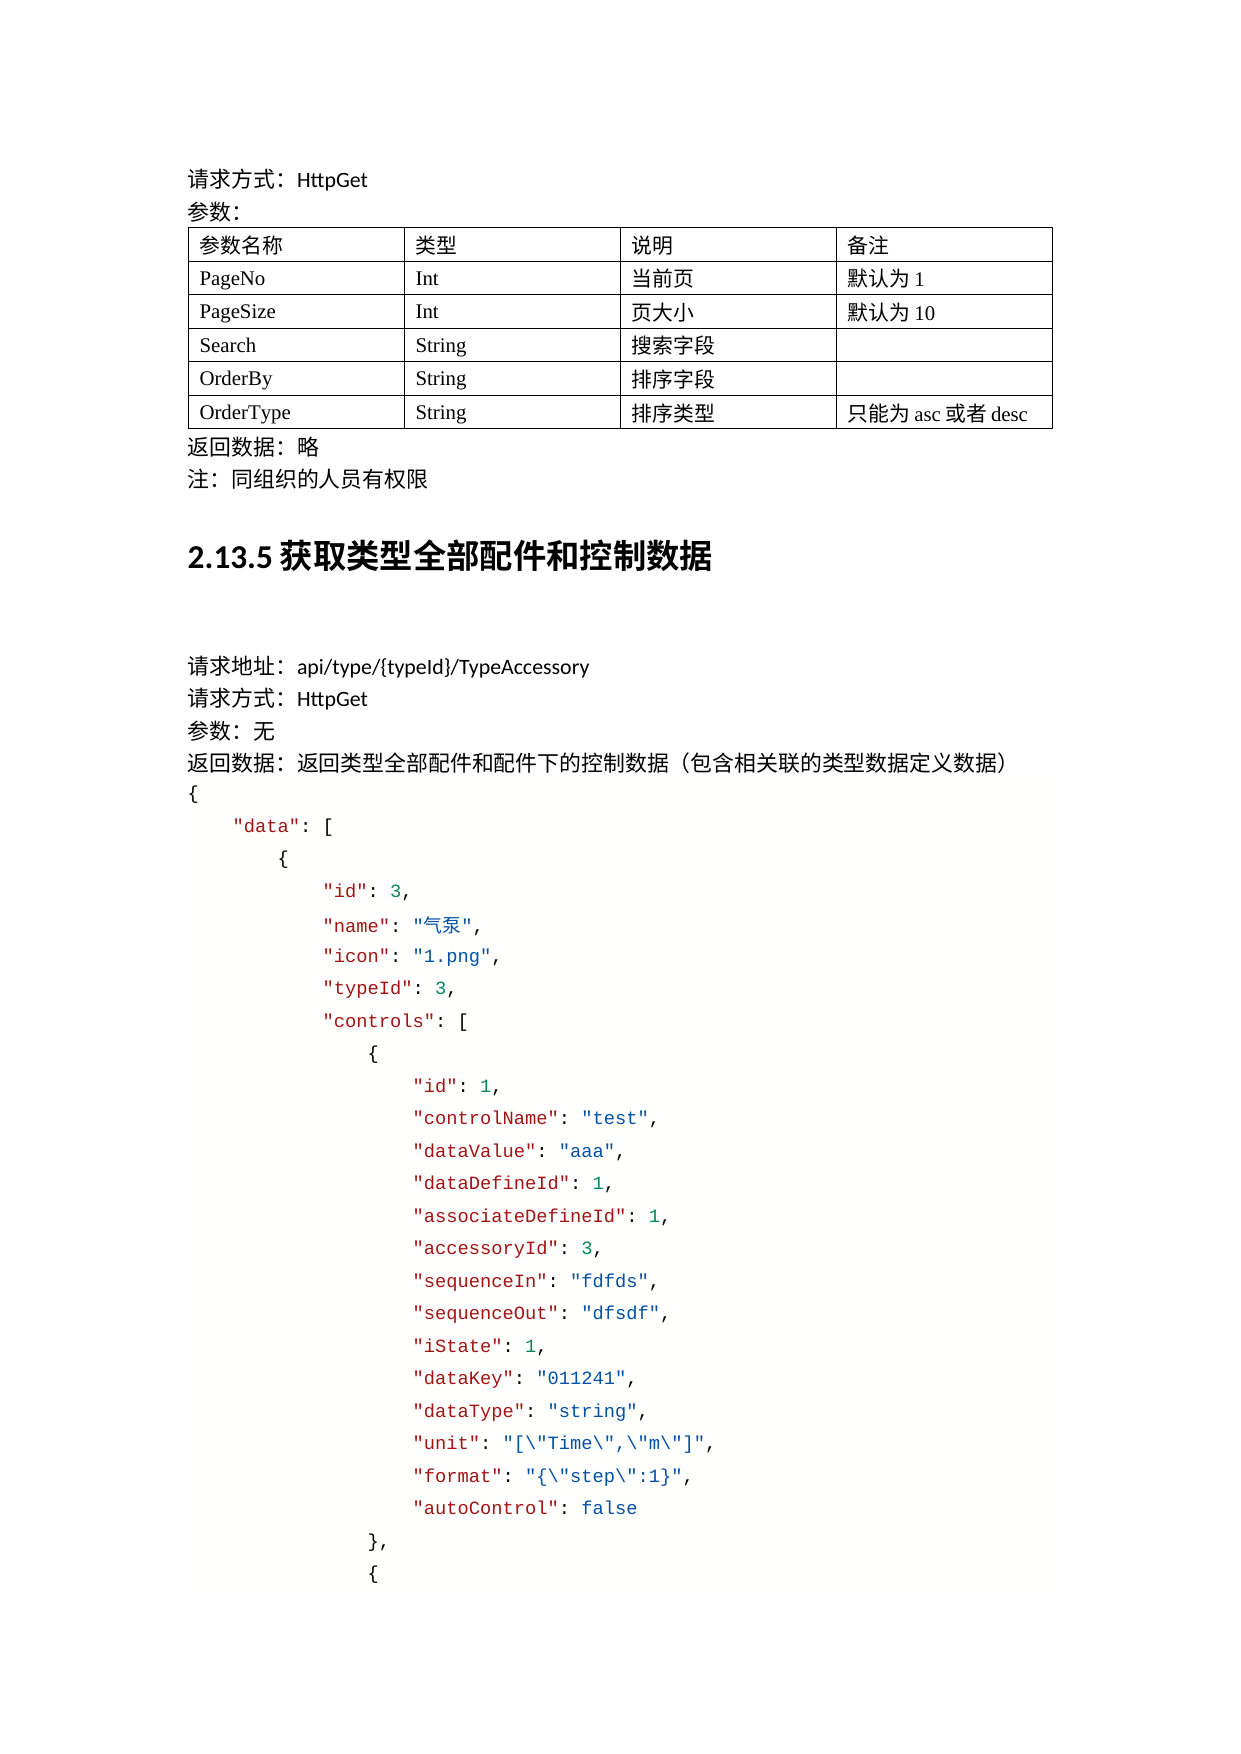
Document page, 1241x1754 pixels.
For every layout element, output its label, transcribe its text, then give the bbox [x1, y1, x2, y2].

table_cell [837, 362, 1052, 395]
text "controlName": "test", [187, 1103, 1053, 1136]
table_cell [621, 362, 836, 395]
text 请求地址：api/type/{typeId}/TypeAccessory [187, 648, 1053, 681]
text 参数： [187, 194, 1053, 227]
text "sequenceOut": "dfsdf", [187, 1298, 1053, 1331]
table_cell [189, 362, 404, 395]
text "icon": "1.png", [187, 941, 1053, 973]
text 参数：无 [187, 713, 1053, 746]
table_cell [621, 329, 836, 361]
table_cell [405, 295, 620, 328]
text "accessoryId": 3, [187, 1233, 1053, 1266]
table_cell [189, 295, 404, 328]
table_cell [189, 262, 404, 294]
text "dataDefineId": 1, [187, 1168, 1053, 1201]
text { [187, 843, 1053, 876]
text "format": "{\"step\":1}", [187, 1461, 1053, 1493]
text { [187, 1038, 1053, 1071]
text 返回数据：返回类型全部配件和配件下的控制数据（包含相关联的类型数据定义数据） [187, 746, 1053, 778]
text { [187, 778, 1053, 811]
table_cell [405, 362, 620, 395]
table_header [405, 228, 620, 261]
text 注：同组织的人员有权限 [187, 462, 1053, 494]
text "controls": [ [187, 1006, 1053, 1038]
subtitle 2.13.5获取类型全部配件和控制数据 [187, 521, 1053, 586]
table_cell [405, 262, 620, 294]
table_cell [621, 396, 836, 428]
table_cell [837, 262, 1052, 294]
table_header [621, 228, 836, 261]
text "data": [ [187, 811, 1053, 843]
text "dataType": "string", [187, 1396, 1053, 1428]
text "id": 3, [187, 876, 1053, 908]
text "autoControl": false [187, 1493, 1053, 1526]
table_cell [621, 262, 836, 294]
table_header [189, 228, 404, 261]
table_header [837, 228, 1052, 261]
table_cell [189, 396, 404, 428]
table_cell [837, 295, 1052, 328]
text "dataKey": "011241", [187, 1363, 1053, 1396]
text }, [187, 1526, 1053, 1558]
text "associateDefineId": 1, [187, 1201, 1053, 1233]
text "typeId": 3, [187, 973, 1053, 1006]
text "dataValue": "aaa", [187, 1136, 1053, 1168]
text 请求方式：HttpGet [187, 681, 1053, 713]
text "unit": "[\"Time\",\"m\"]", [187, 1428, 1053, 1461]
text "id": 1, [187, 1071, 1053, 1103]
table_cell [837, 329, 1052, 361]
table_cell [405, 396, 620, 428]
text 请求方式：HttpGet [187, 162, 1053, 194]
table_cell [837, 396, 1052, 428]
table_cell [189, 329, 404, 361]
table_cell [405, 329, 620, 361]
text "name": "气泵", [187, 908, 1053, 941]
text "sequenceIn": "fdfds", [187, 1266, 1053, 1298]
text "iState": 1, [187, 1331, 1053, 1363]
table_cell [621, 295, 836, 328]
text { [187, 1558, 1053, 1591]
text 返回数据：略 [187, 429, 1053, 462]
